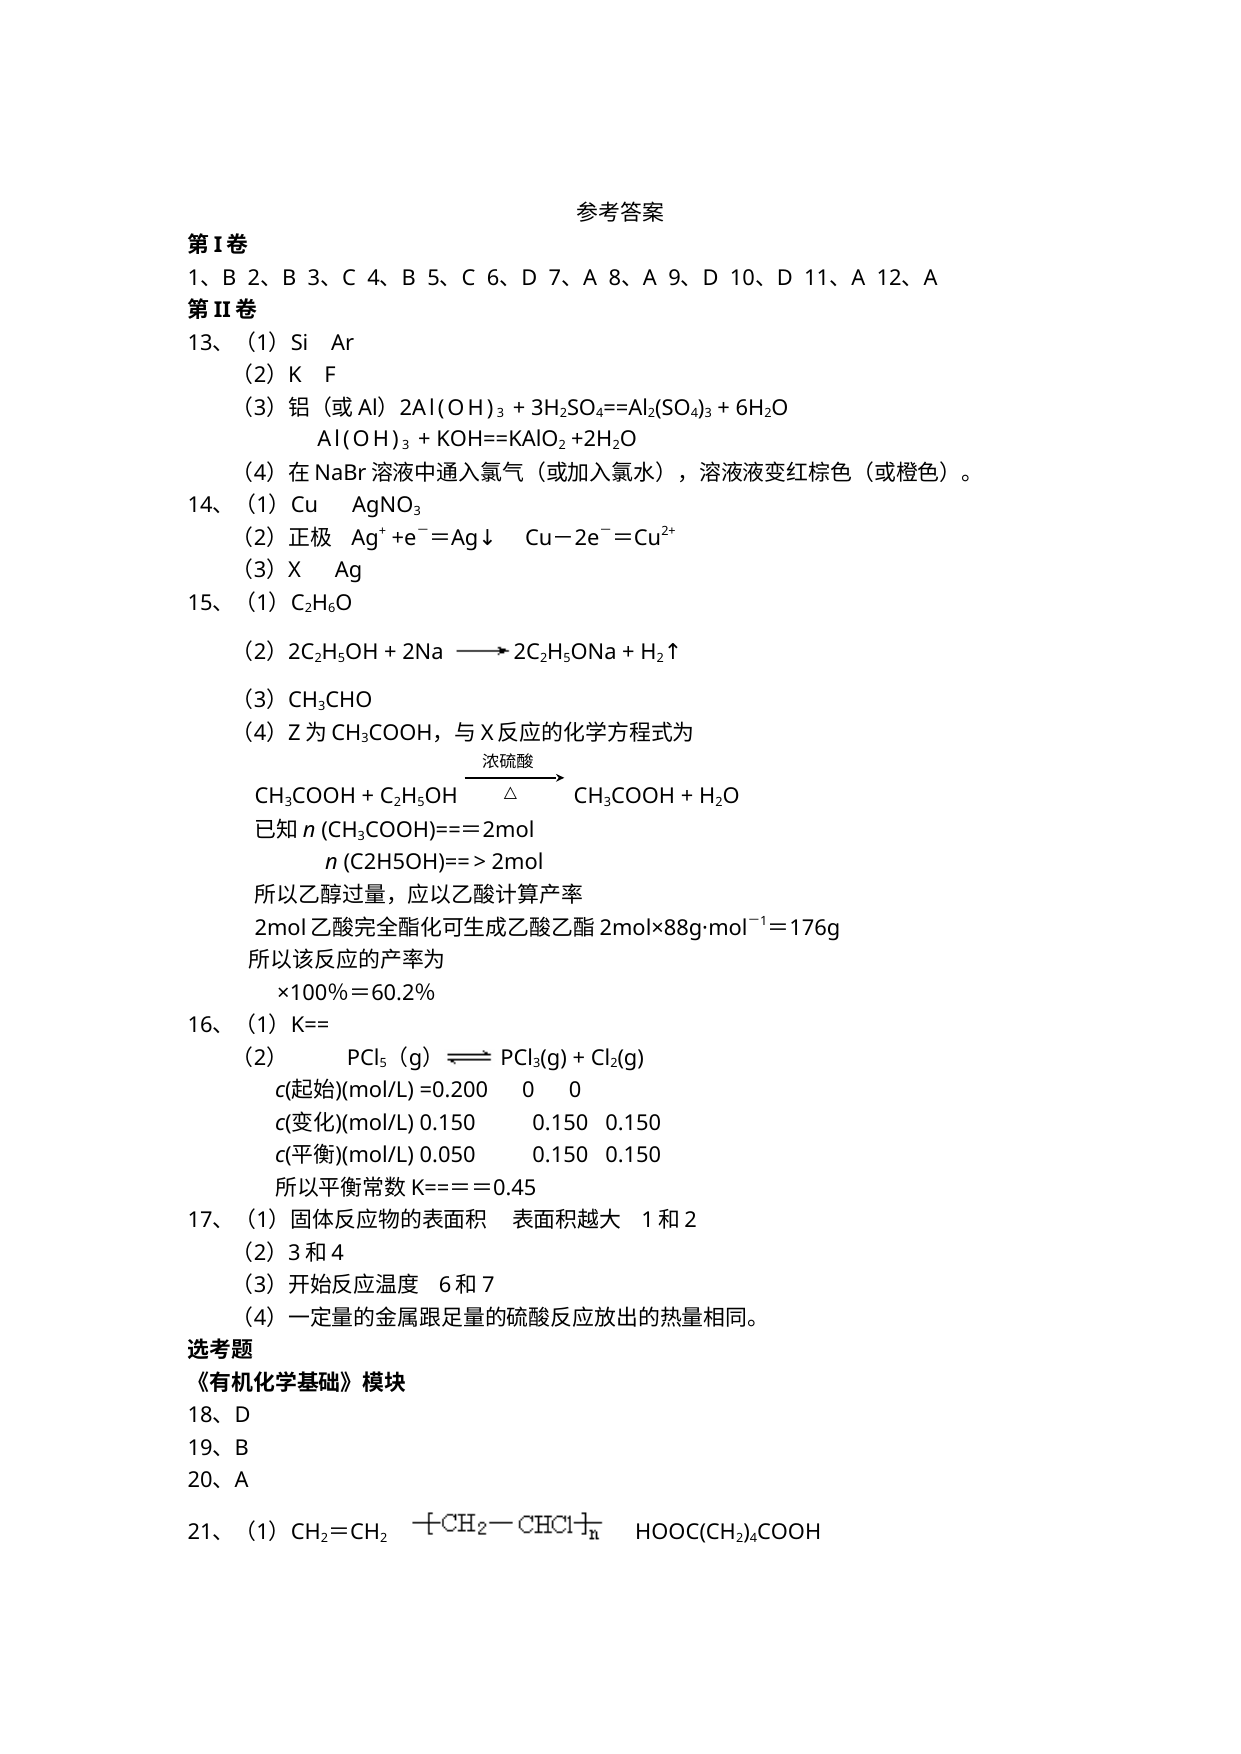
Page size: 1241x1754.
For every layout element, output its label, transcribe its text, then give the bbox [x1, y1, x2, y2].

text Al(OH)3 + KOH==KAlO2 +2H2O [187, 422, 1053, 454]
picture [443, 1049, 496, 1066]
text ×100％＝60.2％ [187, 974, 1053, 1007]
text 14、（1）Cu AgNO3 [187, 487, 1053, 519]
text 第II卷 [187, 292, 1053, 324]
text 所以该反应的产率为 [187, 942, 1053, 974]
text 19、B [187, 1429, 1053, 1462]
text 16、（1）K== [187, 1007, 1053, 1039]
text 17、（1）固体反应物的表面积 表面积越大 1和2 [187, 1202, 1053, 1234]
text 2mol乙酸完全酯化可生成乙酸乙酯2mol×88g·mol－1＝176g [187, 909, 1053, 942]
text 所以乙醇过量，应以乙酸计算产率 [187, 877, 1053, 909]
text （2）K F [187, 357, 1053, 389]
text （2） PCl5（g） PCl3(g) + Cl2(g) [187, 1039, 1053, 1072]
text 20、A [187, 1462, 1053, 1494]
text c(变化)(mol/L) 0.150 0.150 0.150 [187, 1104, 1053, 1137]
text （2）正极 Ag+ +e－＝Ag↓ Cu－2e－＝Cu2+ [187, 519, 1053, 552]
text （4）Z为CH3COOH，与X反应的化学方程式为 [187, 714, 1053, 747]
text 参考答案 [187, 194, 1053, 227]
text 18、D [187, 1397, 1053, 1429]
text 选考题 [187, 1332, 1053, 1364]
text n (C2H5OH)== > 2mol [187, 844, 1053, 877]
text 《有机化学基础》模块 [187, 1364, 1053, 1397]
text （2）3和4 [187, 1234, 1053, 1267]
text 15、（1）C2H6O [187, 584, 1053, 617]
text 已知n (CH3COOH)==＝2mol [187, 812, 1053, 844]
picture [408, 1508, 607, 1540]
text 21、（1）CH2＝CH2 HOOC(CH2)4COOH [187, 1494, 1053, 1559]
text 1、B 2、B 3、C 4、B 5、C 6、D 7、A 8、A 9、D 10、D 11、A 12、A [187, 259, 1053, 292]
text （3）X Ag [187, 552, 1053, 584]
picture [449, 633, 514, 660]
text （3）CH3CHO [187, 682, 1053, 714]
text （2）2C2H5OH + 2Na 2C2H5ONa + H2↑ [187, 617, 1053, 682]
text （4）在NaBr溶液中通入氯气（或加入氯水），溶液液变红棕色（或橙色）。 [187, 454, 1053, 487]
text 13、（1）Si Ar [187, 324, 1053, 357]
text CH3COOH + C2H5OH CH3COOH + H2O [187, 747, 1053, 812]
text c(平衡)(mol/L) 0.050 0.150 0.150 [187, 1137, 1053, 1169]
text （4）一定量的金属跟足量的硫酸反应放出的热量相同。 [187, 1299, 1053, 1332]
text c(起始)(mol/L) =0.200 0 0 [187, 1072, 1053, 1104]
text 第I卷 [187, 227, 1053, 259]
text 所以平衡常数K==＝＝0.45 [187, 1169, 1053, 1202]
text （3）开始反应温度 6和7 [187, 1267, 1053, 1299]
text （3）铝（或Al）2Al(OH)3 + 3H2SO4==Al2(SO4)3 + 6H2O [187, 389, 1053, 422]
